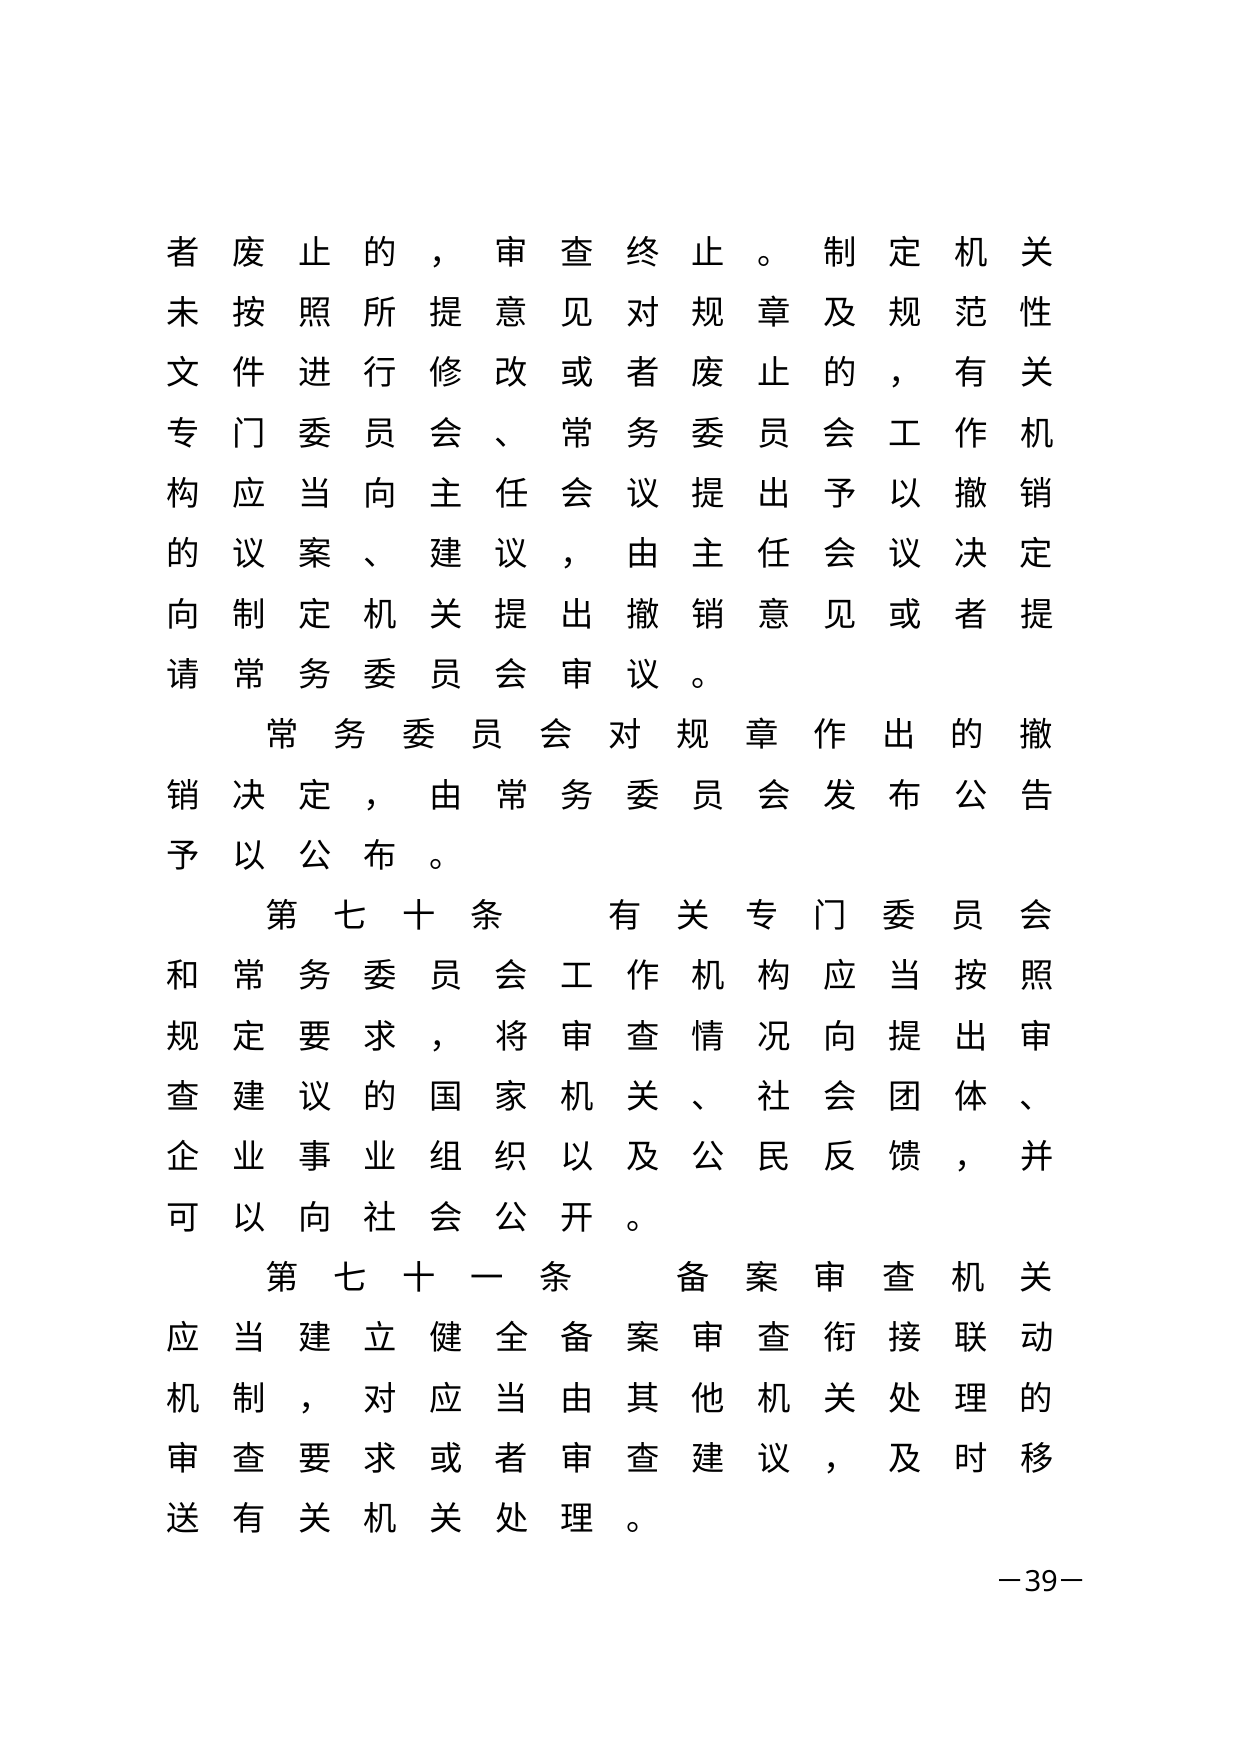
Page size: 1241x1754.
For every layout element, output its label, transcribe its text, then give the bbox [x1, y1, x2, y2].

text 制定机关应当按照所提意见对规章及规范性文件进行修改或者废止的，审查终止。制定机关未按照所提意见对规章及规范性文件进行修改或者废止的，有关专门委员会、常务委员会工作机构应当向主任会议提出予以撤销的议案、建议，由主任会议决定向制定机关提出撤销意见或者提请常务委员会审议。 [167, 219, 1085, 702]
text 常务委员会对规章作出的撤销决定，由常务委员会发布公告予以公布。 [167, 702, 1085, 883]
text 第七十一条 备案审查机关应当建立健全备案审查衔接联动机制，对应当由其他机关处理的审查要求或者审查建议，及时移送有关机关处理。 [167, 1245, 1085, 1546]
text 第七十条 有关专门委员会和常务委员会工作机构应当按照规定要求，将审查情况向提出审查建议的国家机关、社会团体、企业事业组织以及公民反馈，并可以向社会公开。 [167, 883, 1085, 1245]
